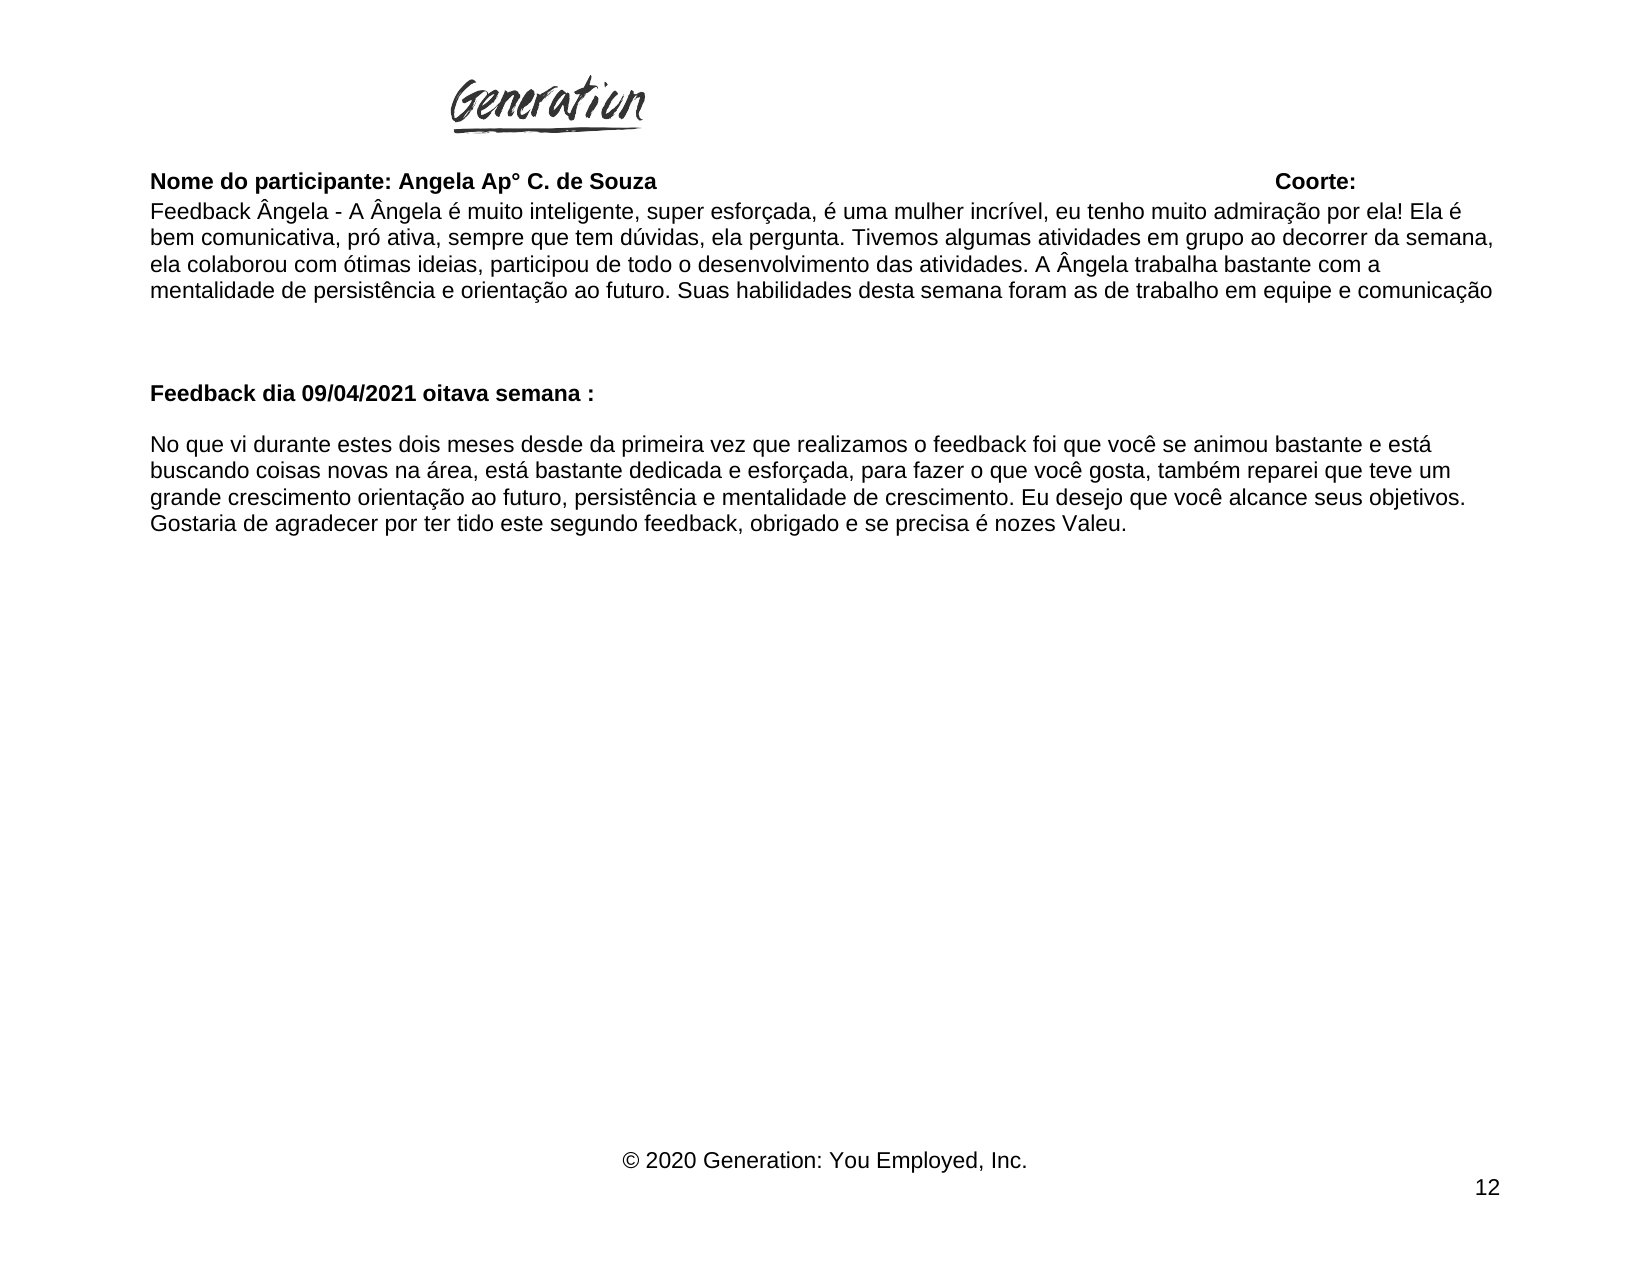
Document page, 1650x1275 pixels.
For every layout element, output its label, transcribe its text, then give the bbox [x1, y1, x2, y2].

picture [450, 75, 646, 134]
text Feedback dia 09/04/2021 oitava semana : [150, 379, 1500, 406]
text Feedback Ângela - A Ângela é muito inteligente, super esforçada, é uma mulher incrível, eu tenho muito admiração por ela! Ela é bem comunicativa, pró ativa, sempre que tem dúvidas, ela pergunta. Tivemos algumas atividades em grupo ao decorrer da semana, ela colaborou com ótimas ideias, participou de todo o desenvolvimento das atividades. A Ângela trabalha bastante com a mentalidade de persistência e orientação ao futuro. Suas habilidades desta semana foram as de trabalho em equipe e comunicação [150, 198, 1500, 303]
text No que vi durante estes dois meses desde da primeira vez que realizamos o feedback foi que você se animou bastante e está buscando coisas novas na área, está bastante dedicada e esforçada, para fazer o que você gosta, também reparei que teve um grande crescimento orientação ao futuro, persistência e mentalidade de crescimento. Eu desejo que você alcance seus objetivos. Gostaria de agradecer por ter tido este segundo feedback, obrigado e se precisa é nozes Valeu. [150, 431, 1500, 536]
